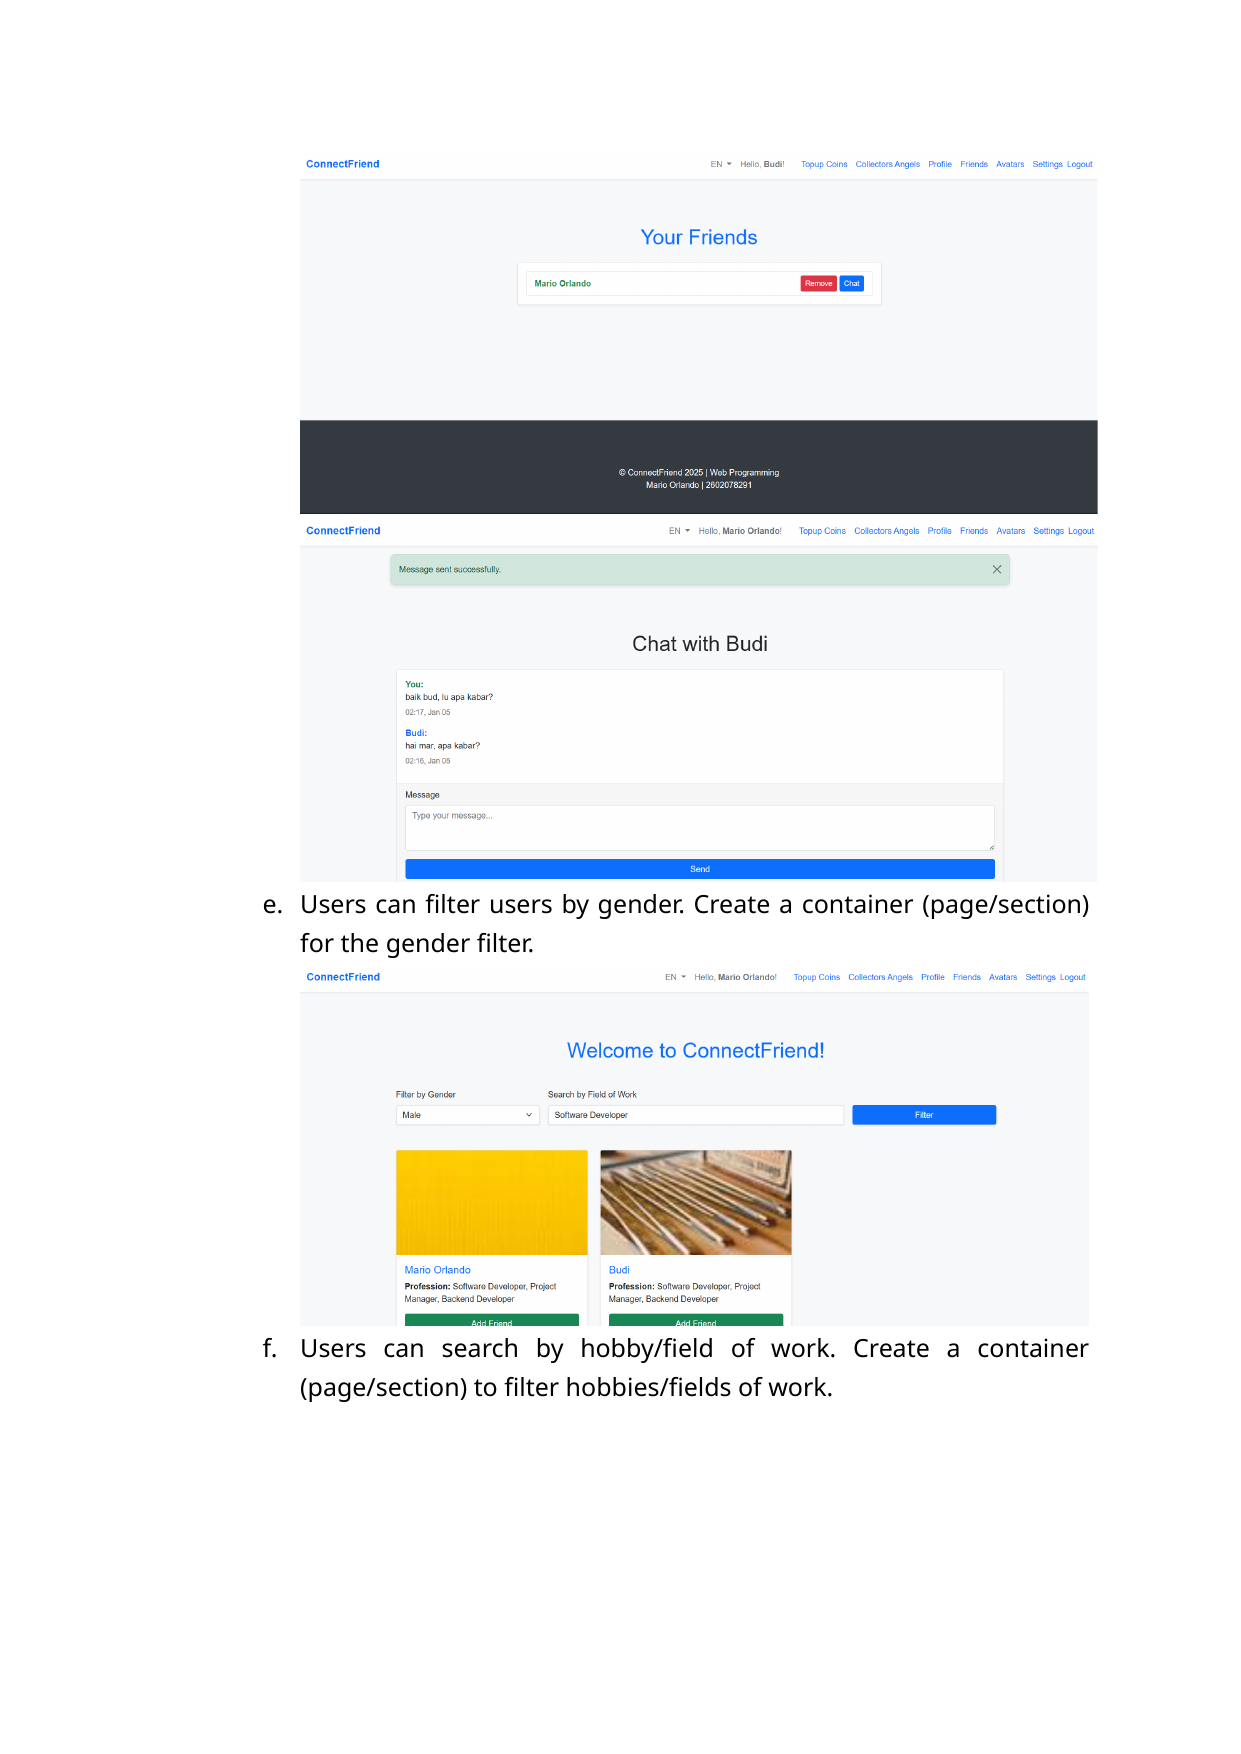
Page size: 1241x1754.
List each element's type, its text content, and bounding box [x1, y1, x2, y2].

list Users can search by hobby/field of work. Create a container (page/section) to filter hobbies/fields of work. [262, 1330, 1090, 1403]
picture [300, 518, 1098, 882]
picture [300, 150, 1098, 514]
picture [300, 965, 1089, 1326]
list Users can filter users by gender. Create a container (page/section) for the gender filter. [262, 887, 1090, 960]
